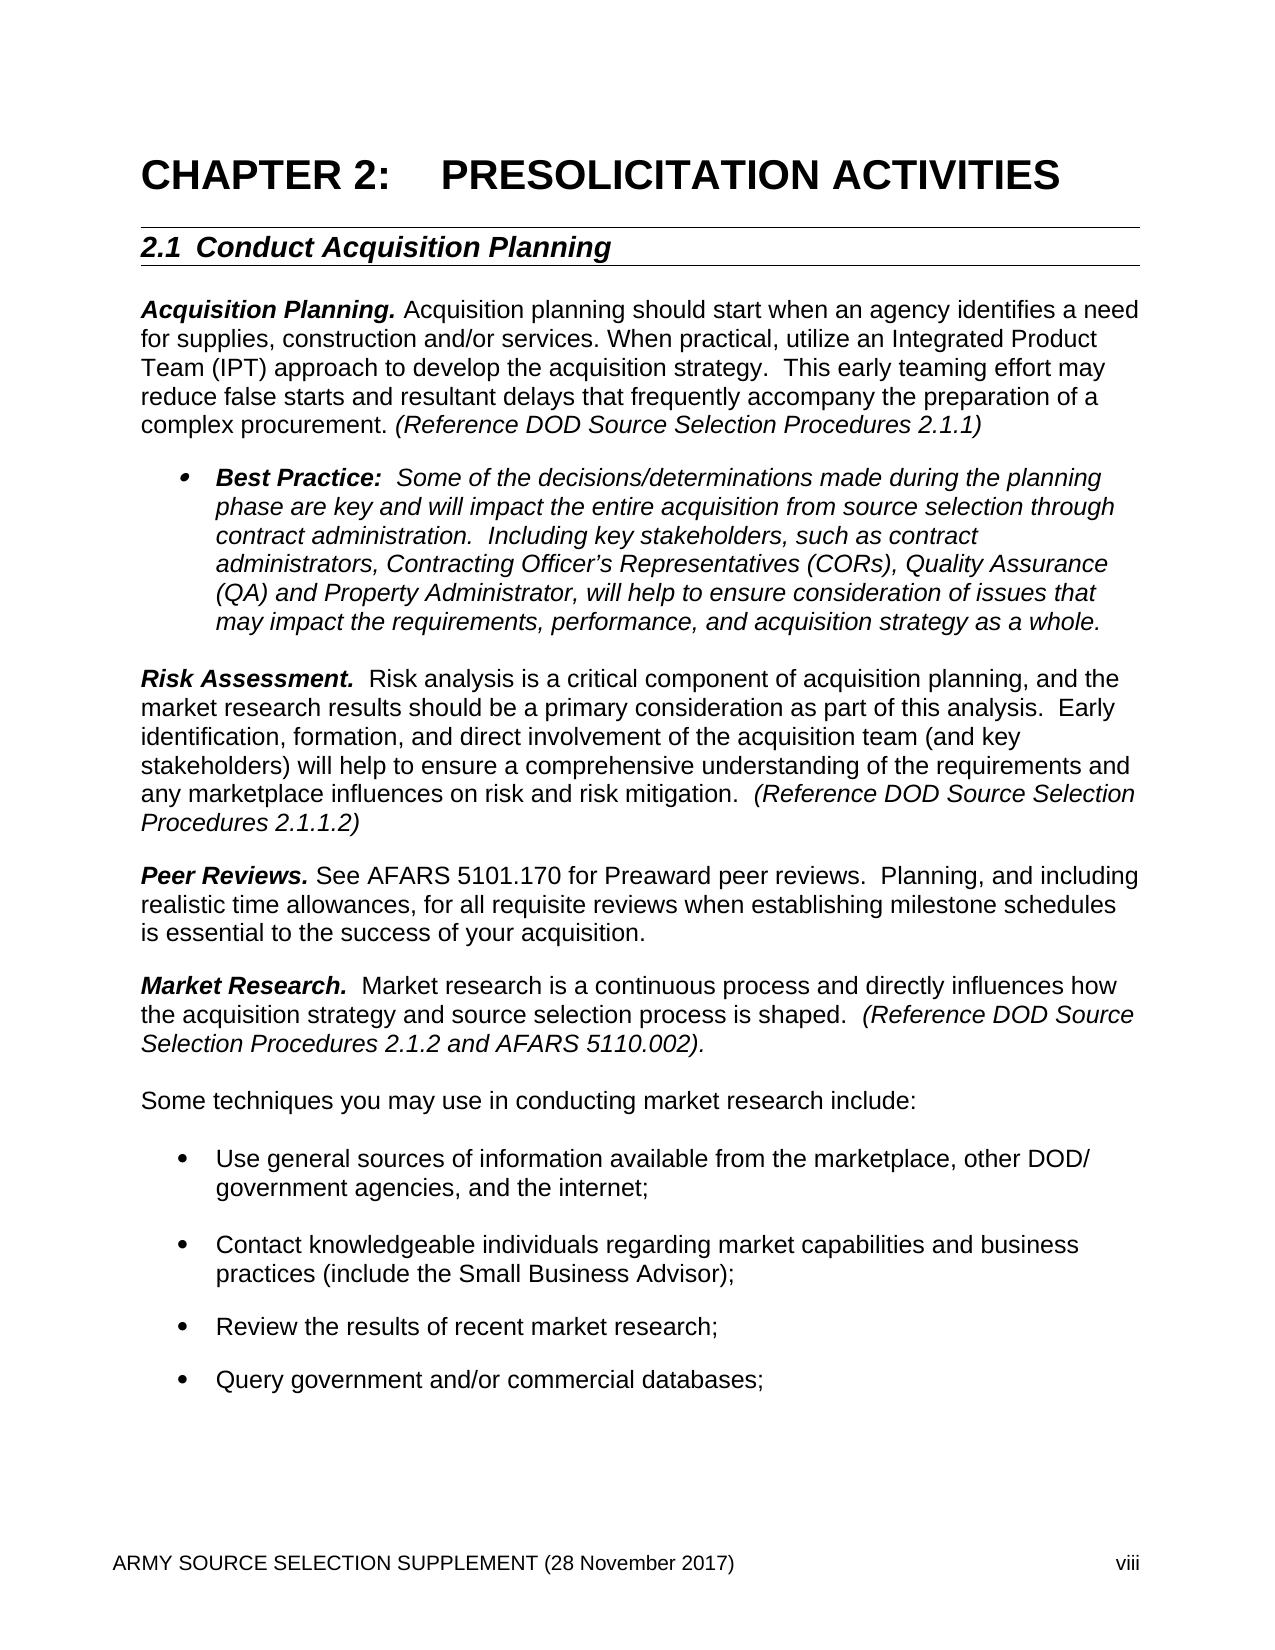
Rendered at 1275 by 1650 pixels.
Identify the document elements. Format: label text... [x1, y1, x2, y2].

subtitle CHAPTER 2: PRESOLICITATION ACTIVITIES [141, 150, 1140, 198]
text Some techniques you may use in conducting market research include: [141, 1086, 1140, 1115]
subtitle Conduct Acquisition Planning [141, 228, 1140, 265]
list Best Practice: Some of the decisions/determinations made during the planning phase are key and will impact the entire acquisition from source selection through contract administration. Including key stakeholders, such as contract administrators, Contracting Officer’s Representatives (CORs), Quality Assurance (QA) and Property Administrator, will help to ensure consideration of issues that may impact the requirements, performance, and acquisition strategy as a whole. [178, 463, 1140, 636]
list Use general sources of information available from the marketplace, other DOD/ government agencies, and the internet; [178, 1144, 1140, 1201]
text Market Research. Market research is a continuous process and directly influences how the acquisition strategy and source selection process is shaped. (Reference DOD Source Selection Procedures 2.1.2 and AFARS 5110.002). [141, 971, 1140, 1057]
list Query government and/or commercial databases; [178, 1365, 1140, 1393]
text Peer Reviews. See AFARS 5101.170 for Preaward peer reviews. Planning, and including realistic time allowances, for all requisite reviews when establishing milestone schedules is essential to the success of your acquisition. [141, 861, 1140, 947]
text Risk Assessment. Risk analysis is a critical component of acquisition planning, and the market research results should be a primary consideration as part of this analysis. Early identification, formation, and direct involvement of the acquisition team (and key stakeholders) will help to ensure a comprehensive understanding of the requirements and any marketplace influences on risk and risk mitigation. (Reference DOD Source Selection Procedures 2.1.1.2) [141, 664, 1140, 837]
list Contact knowledgeable individuals regarding market capabilities and business practices (include the Small Business Advisor); [178, 1230, 1140, 1288]
text Acquisition Planning. Acquisition planning should start when an agency identifies a need for supplies, construction and/or services. When practical, utilize an Integrated Product Team (IPT) approach to develop the acquisition strategy. This early teaming effort may reduce false starts and resultant delays that frequently accompany the preparation of a complex procurement. (Reference DOD Source Selection Procedures 2.1.1) [141, 295, 1140, 439]
list Review the results of recent market research; [178, 1312, 1140, 1341]
